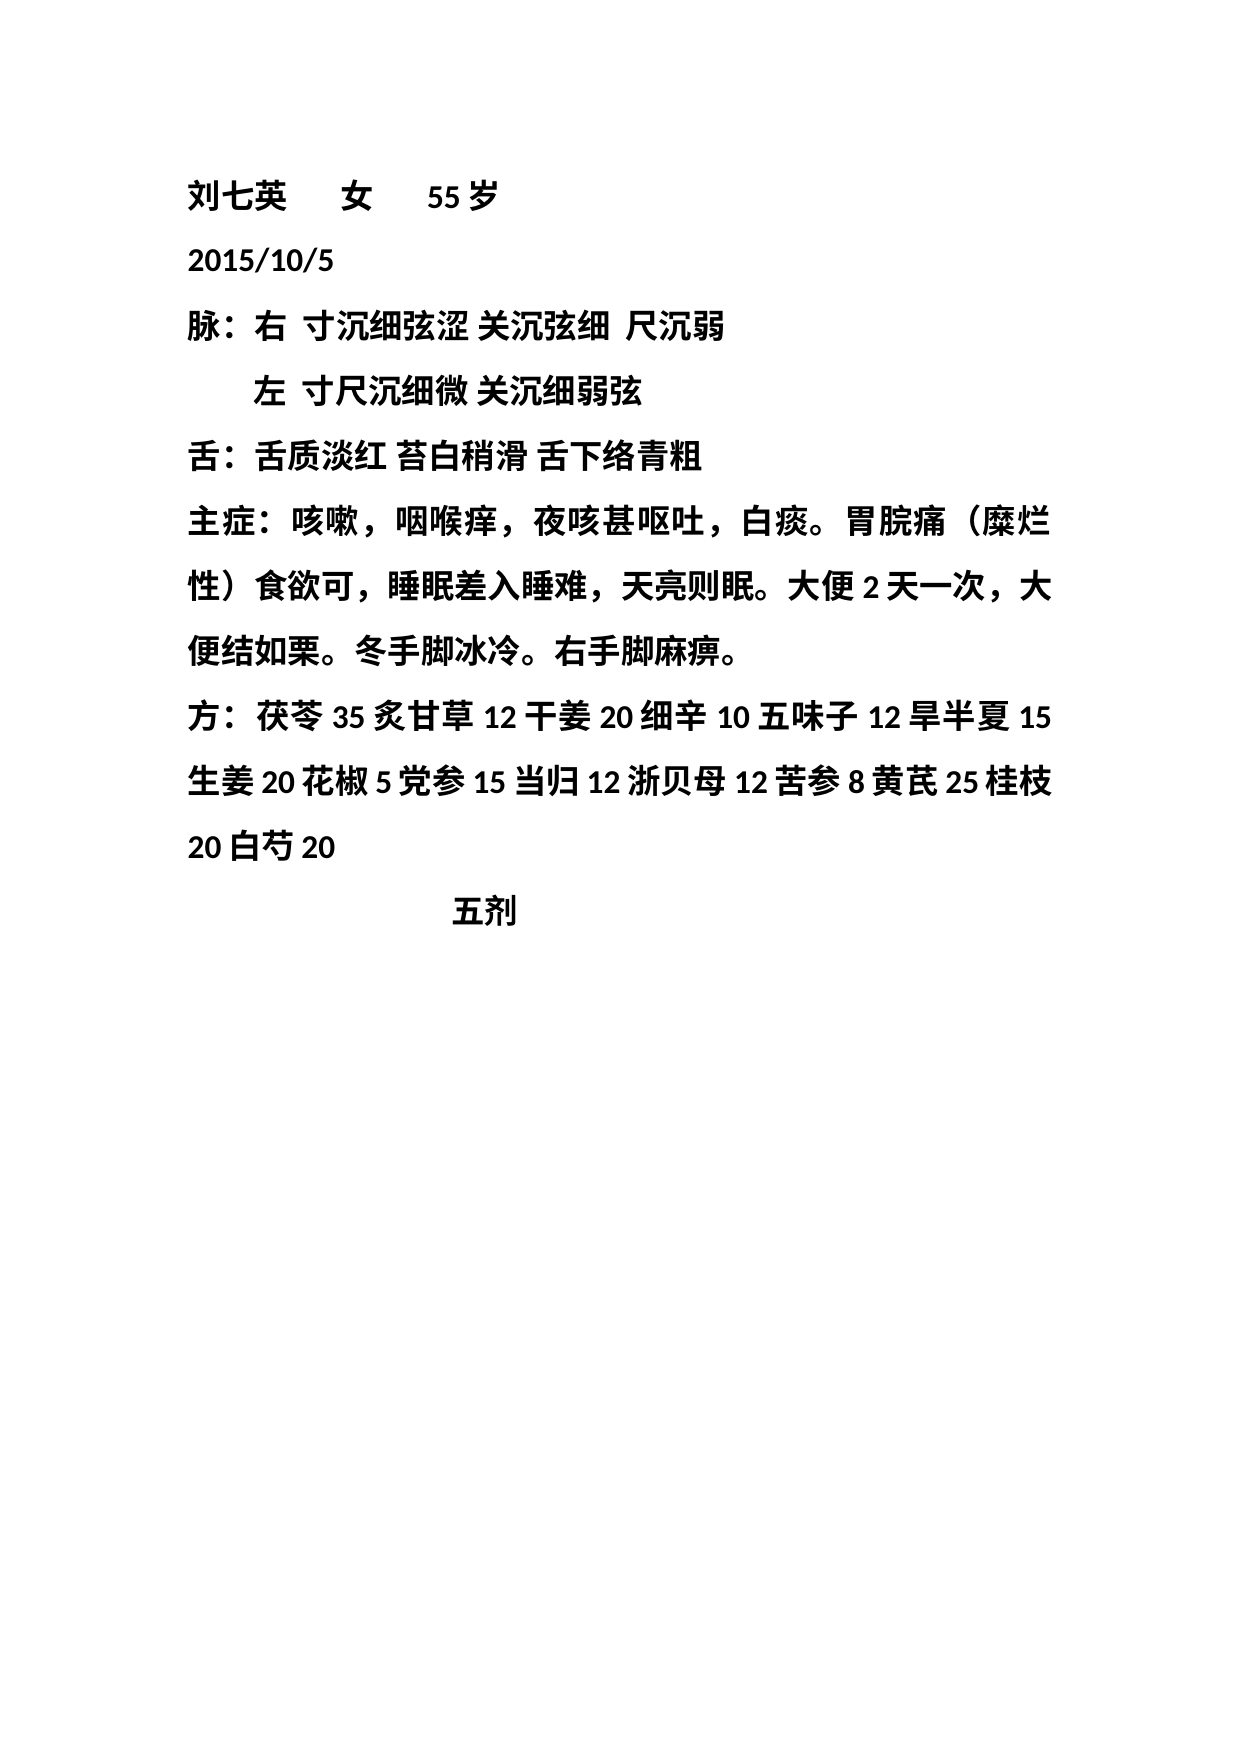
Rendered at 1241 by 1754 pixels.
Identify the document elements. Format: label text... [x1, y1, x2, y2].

text 方：茯苓35炙甘草12干姜20细辛10五味子12旱半夏15生姜20花椒5党参15当归12浙贝母12苦参8黄芪25桂枝20白芍20 [187, 682, 1053, 877]
text 2015/10/5 [187, 227, 1053, 292]
text 舌：舌质淡红 苔白稍滑 舌下络青粗 [187, 422, 1053, 487]
text 左 寸尺沉细微 关沉细弱弦 [187, 357, 1053, 422]
text 脉：右 寸沉细弦涩 关沉弦细 尺沉弱 [187, 292, 1053, 357]
text 五剂 [187, 877, 1053, 942]
text 主症：咳嗽，咽喉痒，夜咳甚呕吐，白痰。胃脘痛（糜烂性）食欲可，睡眠差入睡难，天亮则眠。大便2天一次，大便结如栗。冬手脚冰冷。右手脚麻痹。 [187, 487, 1053, 682]
text 刘七英 女 55岁 [187, 162, 1053, 227]
